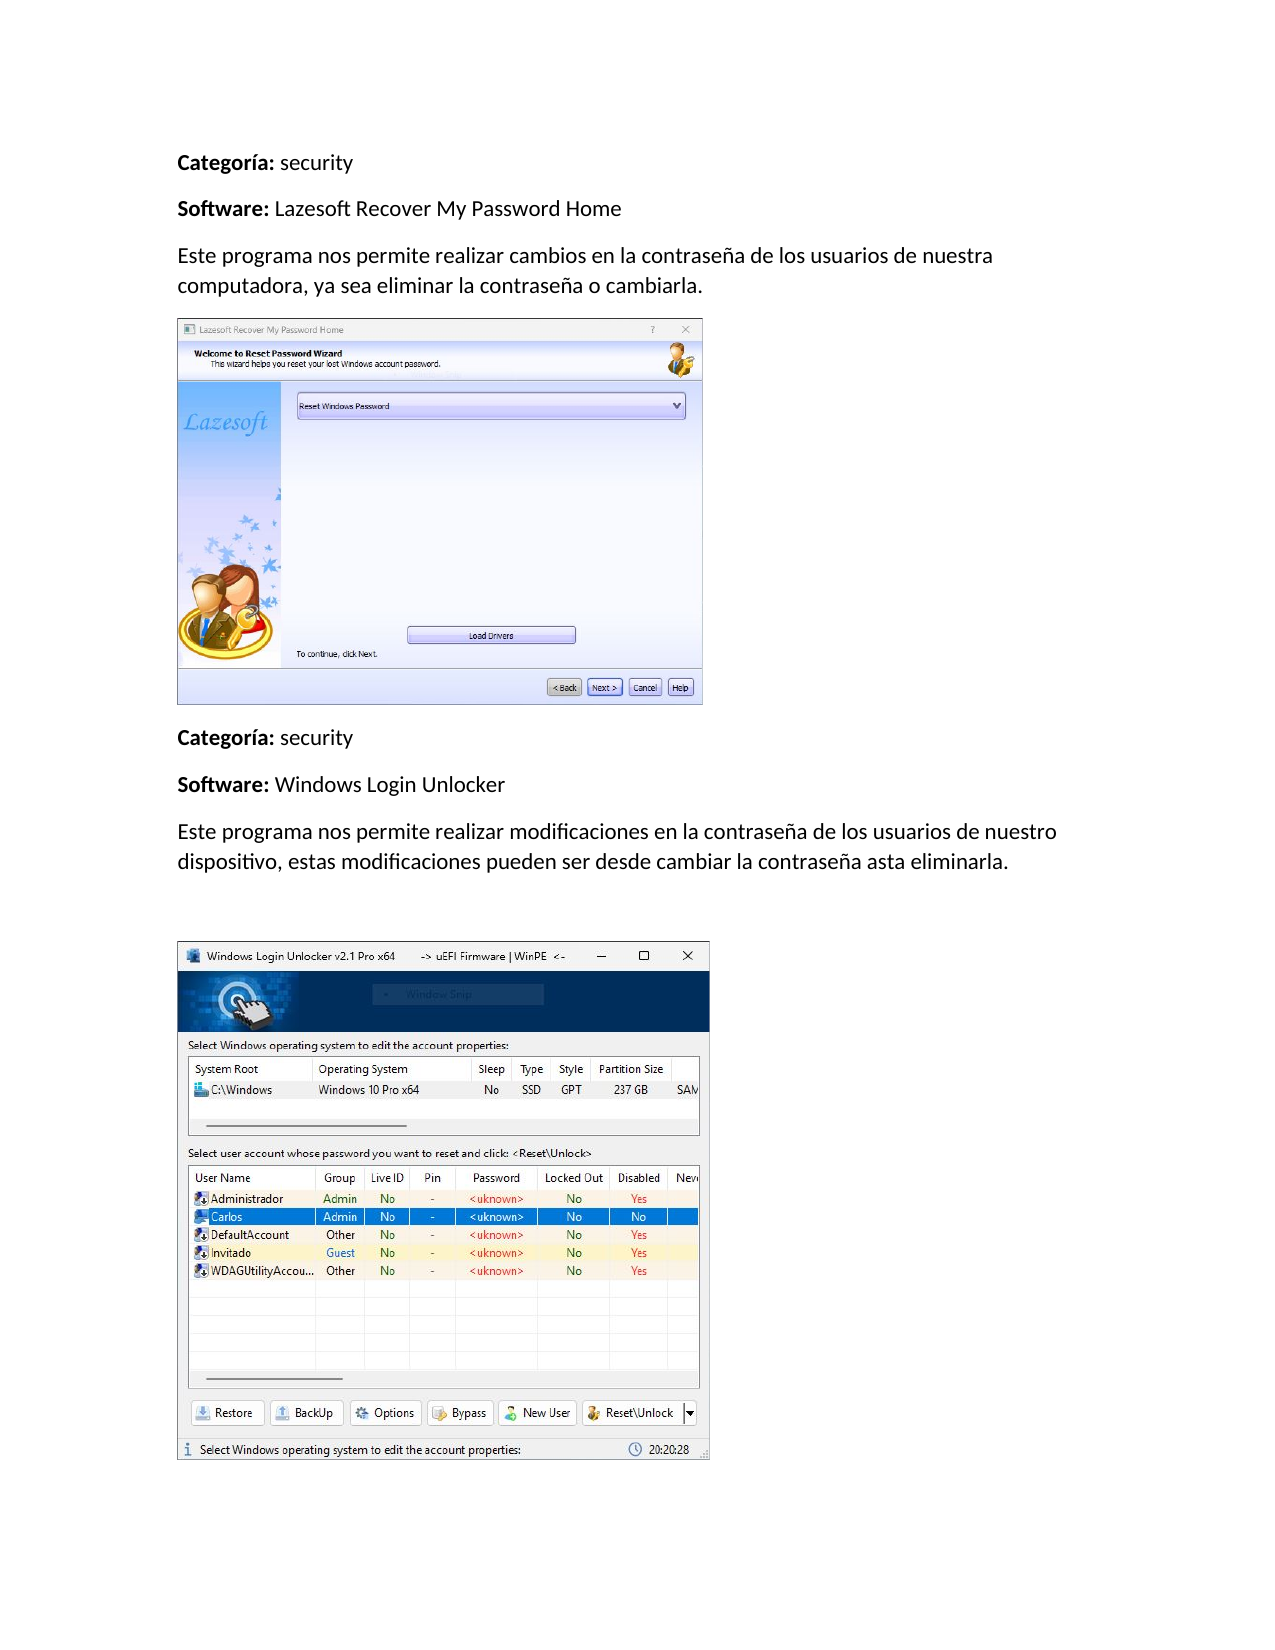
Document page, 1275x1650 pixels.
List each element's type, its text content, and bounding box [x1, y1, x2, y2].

text Software: Windows Login Unlocker [177, 770, 1098, 798]
text Este programa nos permite realizar cambios en la contraseña de los usuarios de nuestra computadora, ya sea eliminar la contraseña o cambiarla. [177, 241, 1098, 299]
text Software: Lazesoft Recover My Password Home [177, 194, 1098, 222]
text Categoría: security [177, 148, 1098, 176]
text Categoría: security [177, 723, 1098, 752]
picture [177, 318, 703, 705]
picture [177, 941, 710, 1460]
text Este programa nos permite realizar modificaciones en la contraseña de los usuarios de nuestro dispositivo, estas modificaciones pueden ser desde cambiar la contraseña asta eliminarla. [177, 817, 1098, 876]
